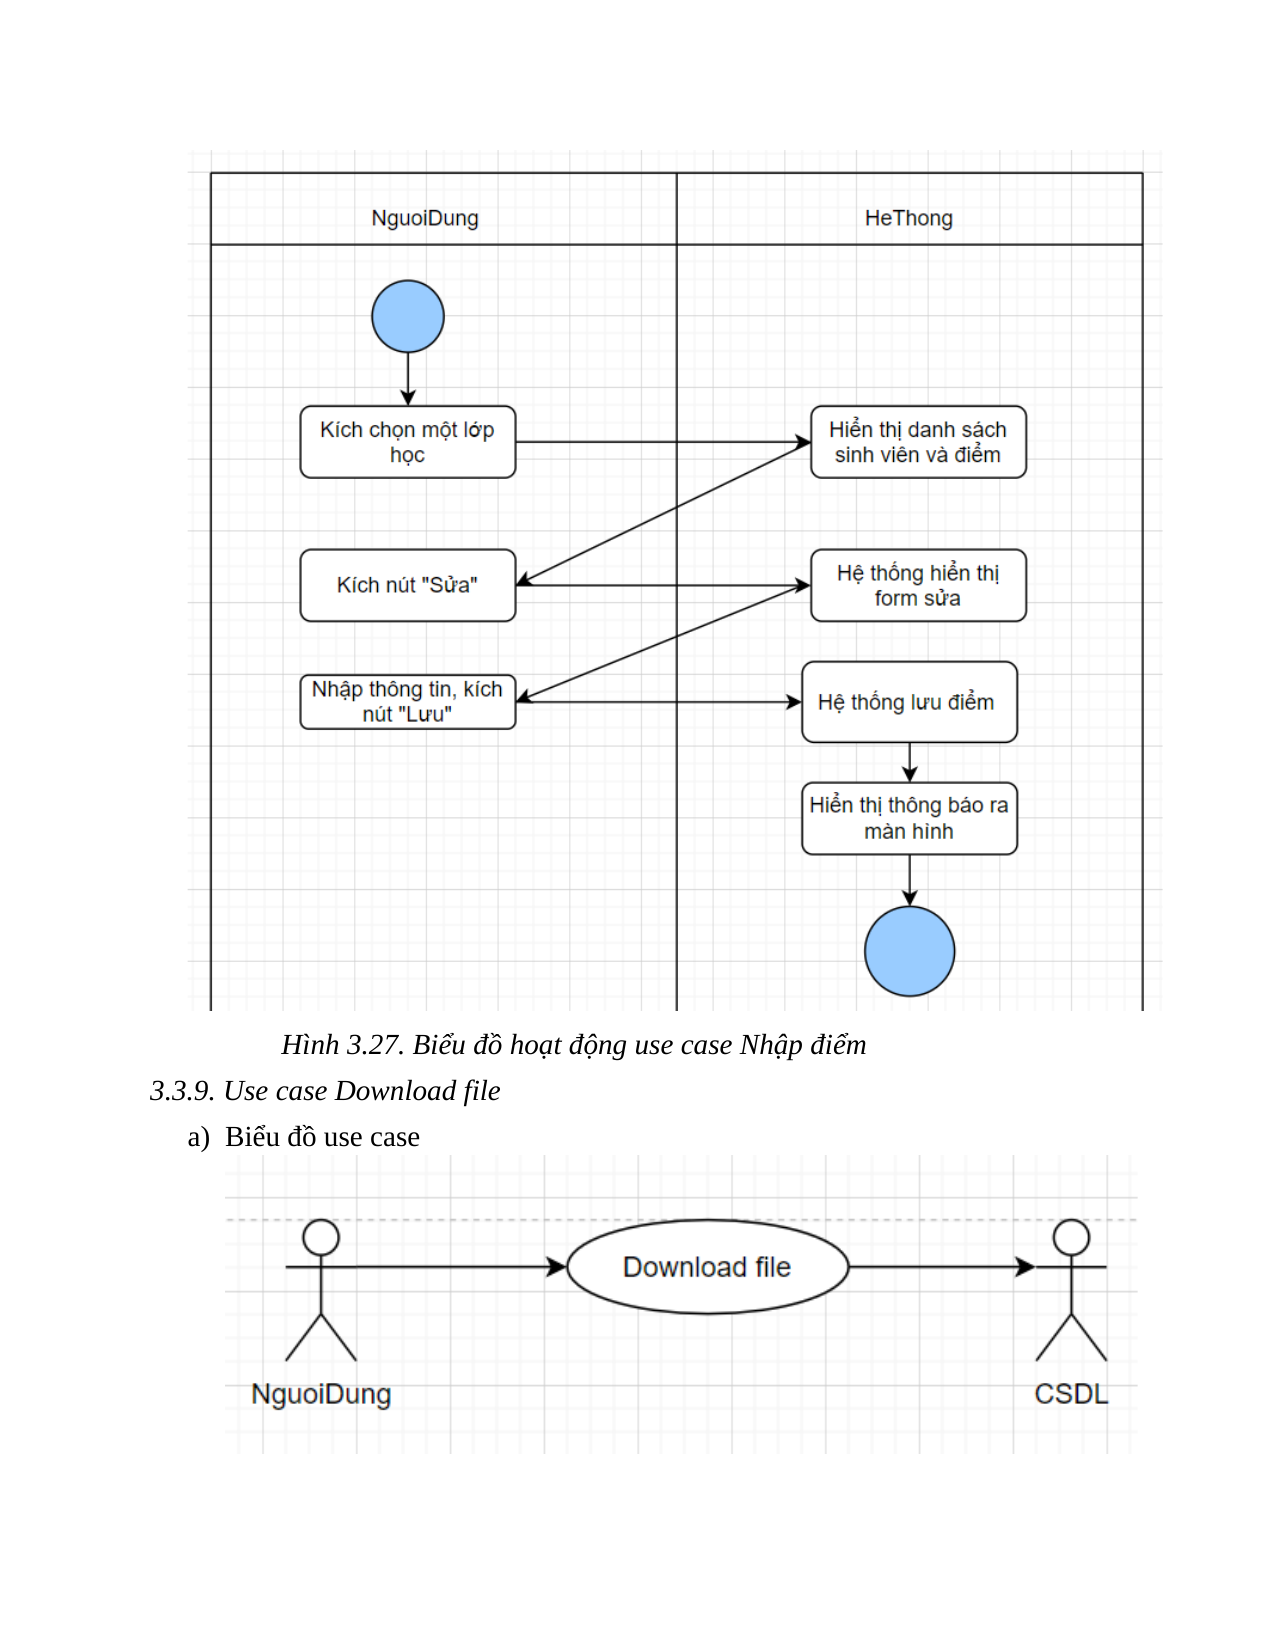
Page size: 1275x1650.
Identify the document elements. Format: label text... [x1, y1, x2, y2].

list Biểu đồ use case [187, 1119, 1125, 1153]
picture [225, 1155, 1138, 1454]
text Hình 3.27. Biểu đồ hoạt động use case Nhập điểm [281, 1027, 1125, 1061]
subtitle Use case Download file [150, 1073, 1125, 1107]
picture [187, 150, 1163, 1011]
